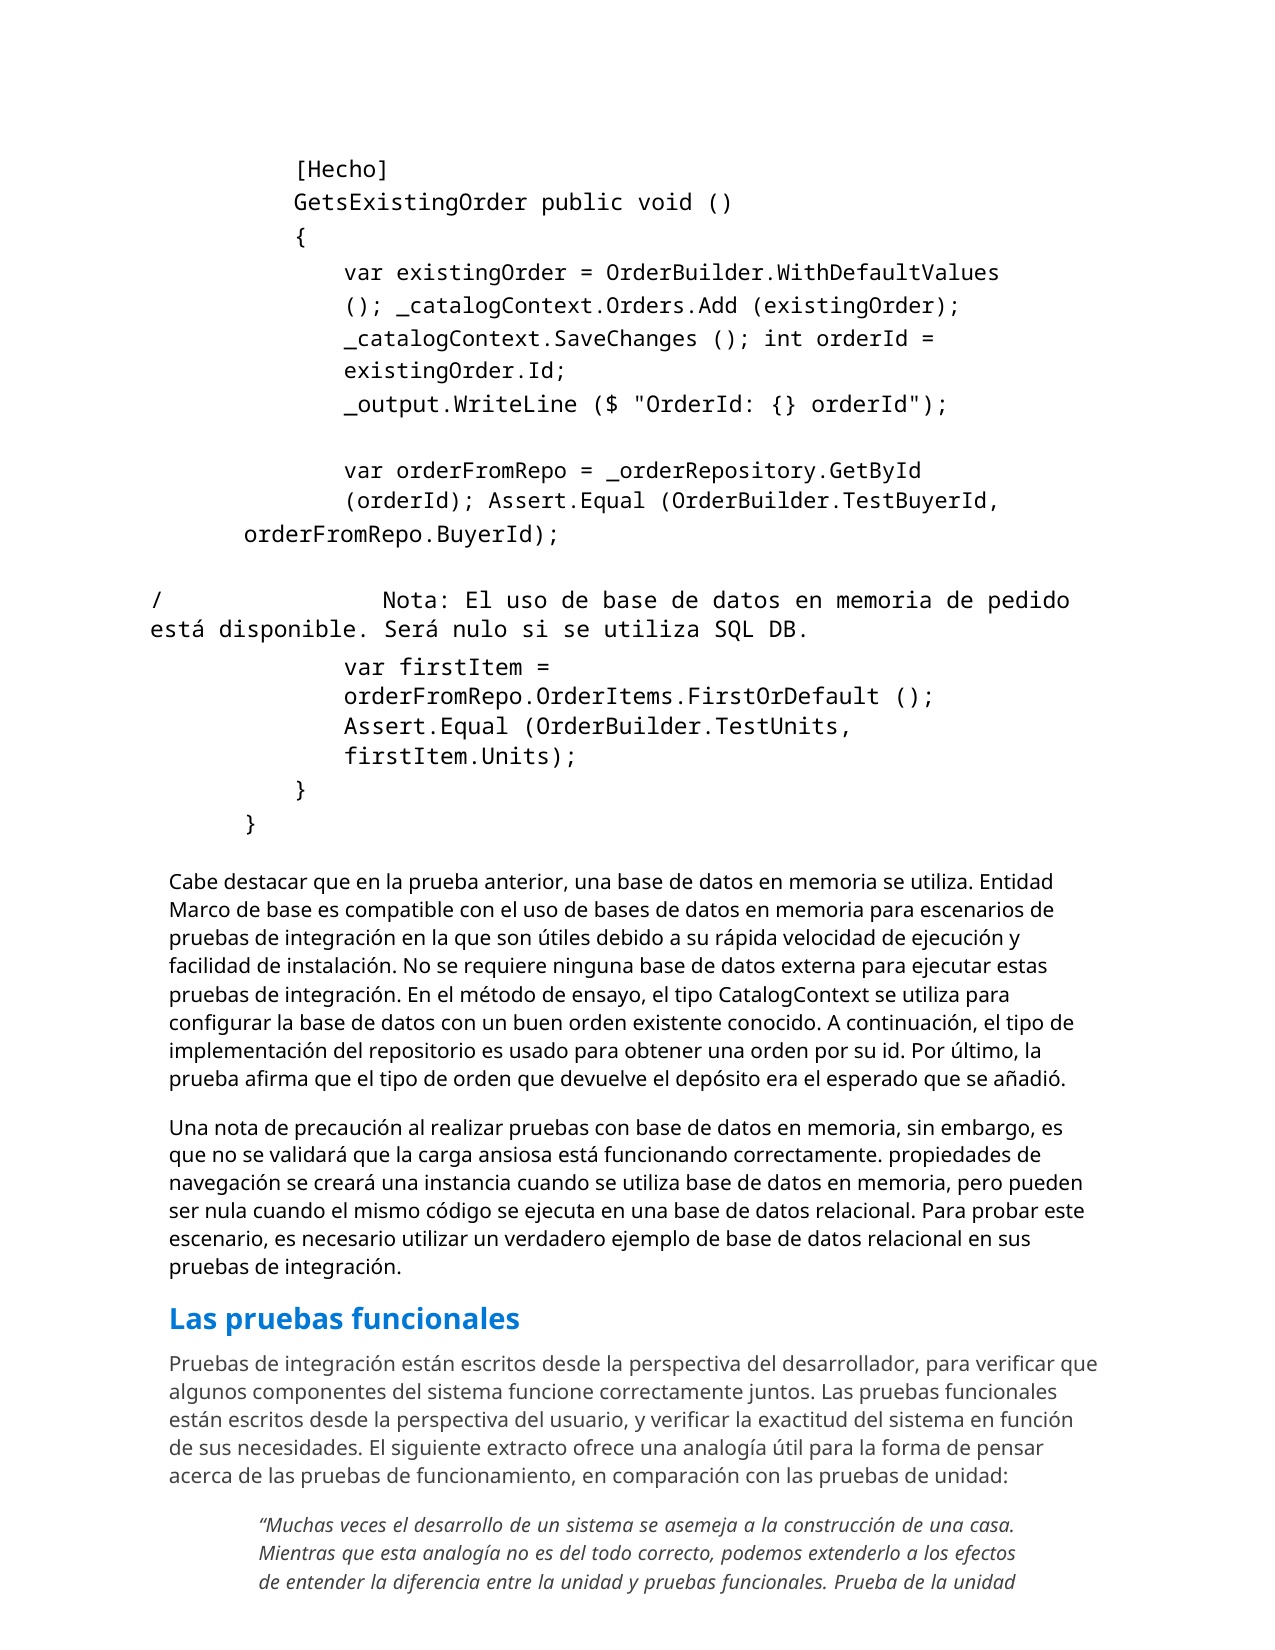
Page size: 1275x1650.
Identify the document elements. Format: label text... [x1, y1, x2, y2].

text var firstItem = orderFromRepo.OrderItems.FirstOrDefault (); Assert.Equal (OrderBuilder.TestUnits, firstItem.Units); [344, 651, 1075, 771]
text { [294, 219, 1125, 251]
text orderFromRepo.BuyerId); [244, 517, 1125, 549]
text [Hecho] [294, 152, 1125, 184]
list Nota: El uso de base de datos en memoria de pedido está disponible. Será nulo si se utiliza SQL DB. [150, 584, 1125, 645]
text _output.WriteLine ($ "OrderId: {} orderId"); [344, 388, 1125, 419]
text Una nota de precaución al realizar pruebas con base de datos en memoria, sin embargo, es que no se validará que la carga ansiosa está funcionando correctamente. propiedades de navegación se creará una instancia cuando se utiliza base de datos en memoria, pero pueden ser nula cuando el mismo código se ejecuta en una base de datos relacional. Para probar este escenario, es necesario utilizar un verdadero ejemplo de base de datos relacional en sus pruebas de integración. [169, 1113, 1104, 1281]
text } [244, 807, 1125, 838]
text var orderFromRepo = _orderRepository.GetById (orderId); Assert.Equal (OrderBuilder.TestBuyerId, [344, 454, 1023, 515]
text GetsExistingOrder public void () [294, 186, 1125, 217]
text Las pruebas funcionales [169, 1298, 1125, 1338]
text Pruebas de integración están escritos desde la perspectiva del desarrollador, para verificar que algunos componentes del sistema funcione correctamente juntos. Las pruebas funcionales están escritos desde la perspectiva del usuario, y verificar la exactitud del sistema en función de sus necesidades. El siguiente extracto ofrece una analogía útil para la forma de pensar acerca de las pruebas de funcionamiento, en comparación con las pruebas de unidad: [169, 1350, 1102, 1489]
text } [294, 773, 1125, 805]
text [258, 1511, 1017, 1595]
text var existingOrder = OrderBuilder.WithDefaultValues ​​(); _catalogContext.Orders.Add (existingOrder); _catalogContext.SaveChanges (); int orderId = existingOrder.Id; [344, 257, 1010, 385]
text Cabe destacar que en la prueba anterior, una base de datos en memoria se utiliza. Entidad Marco de base es compatible con el uso de bases de datos en memoria para escenarios de pruebas de integración en la que son útiles debido a su rápida velocidad de ejecución y facilidad de instalación. No se requiere ninguna base de datos externa para ejecutar estas pruebas de integración. En el método de ensayo, el tipo CatalogContext se utiliza para configurar la base de datos con un buen orden existente conocido. A continuación, el tipo de implementación del repositorio es usado para obtener una orden por su id. Por último, la prueba afirma que el tipo de orden que devuelve el depósito era el esperado que se añadió. [169, 867, 1094, 1093]
